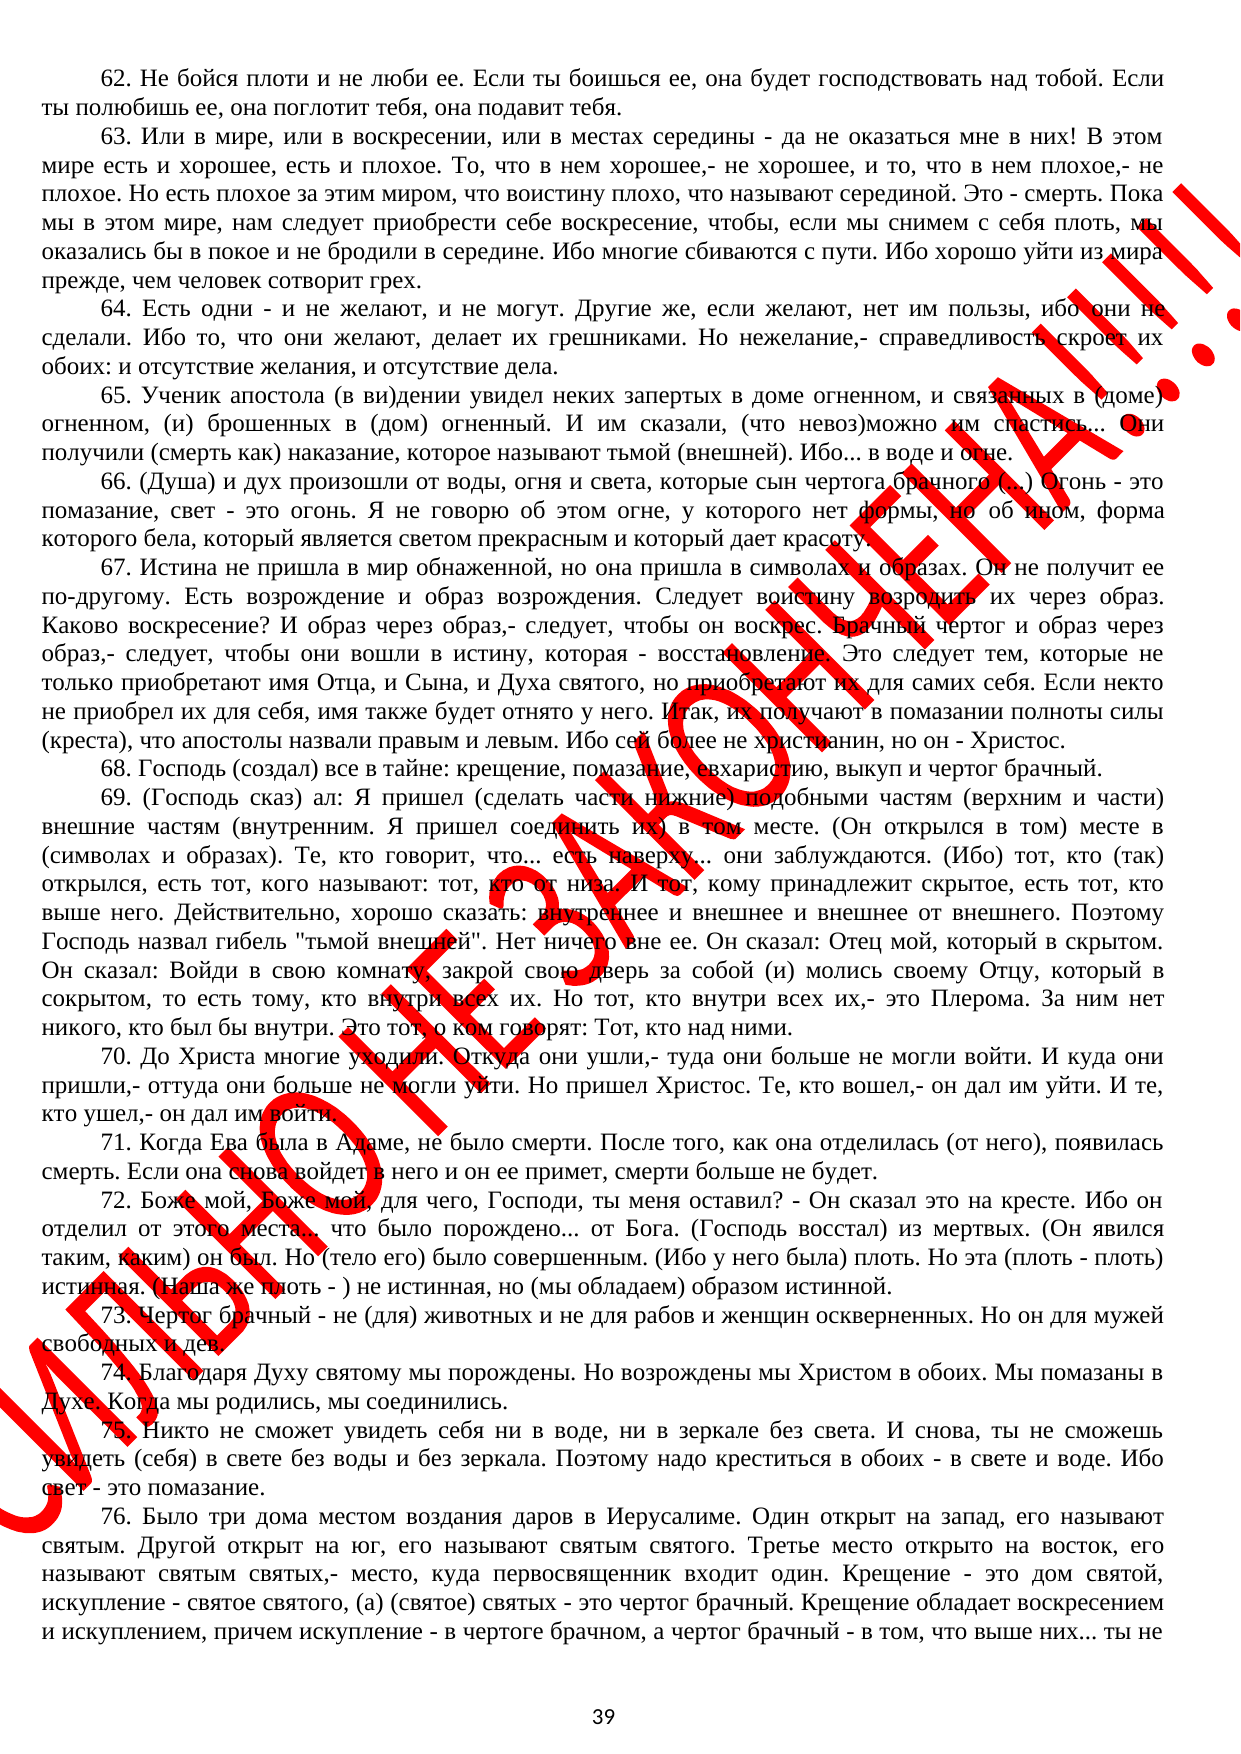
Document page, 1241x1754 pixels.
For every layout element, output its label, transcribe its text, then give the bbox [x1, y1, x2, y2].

text 73. Чертог брачный - не (для) животных и не для рабов и женщин оскверненных. Но он для мужей свободных и дев. [41, 1300, 1165, 1357]
text 71. Когда Ева была в Адаме, не было смерти. После того, как она отделилась (от него), появилась смерть. Если она снова войдет в него и он ее примет, смерти больше не будет. [41, 1127, 1165, 1185]
text 70. До Христа многие уходили. Откуда они ушли,- туда они больше не могли войти. И куда они пришли,- оттуда они больше не могли уйти. Но пришел Христос. Те, кто вошел,- он дал им уйти. И те, кто ушел,- он дал им войти. [41, 1041, 1165, 1127]
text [41, 1501, 1165, 1645]
text 69. (Господь сказ) ал: Я пришел (сделать части нижние) подобными частям (верхним и части) внешние частям (внутренним. Я пришел соединить их) в том месте. (Он открылся в том) месте в (символах и образах). Те, кто говорит, что... есть наверху... они заблуждаются. (Ибо) тот, кто (так) открылся, есть тот, кого называют: тот, кто от низа. И тот, кому принадлежит скрытое, есть тот, кто выше него. Действительно, хорошо сказать: внутреннее и внешнее и внешнее от внешнего. Поэтому Господь назвал гибель "тьмой внешней". Нет ничего вне ее. Он сказал: Отец мой, который в скрытом. Он сказал: Войди в свою комнату, закрой свою дверь за собой (и) молись своему Отцу, который в сокрытом, то есть тому, кто внутри всех их. Но тот, кто внутри всех их,- это Плерома. За ним нет никого, кто был бы внутри. Это тот, о ком говорят: Тот, кто над ними. [41, 782, 1165, 1041]
text 66. (Душа) и дух произошли от воды, огня и света, которые сын чертога брачного (...) Огонь - это помазание, свет - это огонь. Я не говорю об этом огне, у которого нет формы, но об ином, форма которого бела, который является светом прекрасным и который дает красоту. [41, 466, 1165, 552]
text 75. Никто не сможет увидеть себя ни в воде, ни в зеркале без света. И снова, ты не сможешь увидеть (себя) в свете без воды и без зеркала. Поэтому надо креститься в обоих - в свете и воде. Ибо свет - это помазание. [41, 1415, 1165, 1501]
text 64. Есть одни - и не желают, и не могут. Другие же, если желают, нет им пользы, ибо они не сделали. Ибо то, что они желают, делает их грешниками. Но нежелание,- справедливость скроет их обоих: и отсутствие желания, и отсутствие дела. [41, 293, 1165, 380]
text 63. Или в мире, или в воскресении, или в местах середины - да не оказаться мне в них! В этом мире есть и хорошее, есть и плохое. То, что в нем хорошее,- не хорошее, и то, что в нем плохое,- не плохое. Но есть плохое за этим миром, что воистину плохо, что называют серединой. Это - смерть. Пока мы в этом мире, нам следует приобрести себе воскресение, чтобы, если мы снимем с себя плоть, мы оказались бы в покое и не бродили в середине. Ибо многие сбиваются с пути. Ибо хорошо уйти из мира прежде, чем человек сотворит грех. [41, 121, 1165, 293]
text 65. Ученик апостола (в ви)дении увидел неких запертых в доме огненном, и связанных в (доме) огненном, (и) брошенных в (дом) огненный. И им сказали, (что невоз)можно им спастись... Они получили (смерть как) наказание, которое называют тьмой (внешней). Ибо... в воде и огне. [41, 380, 1165, 466]
text 72. Боже мой, Боже мой, для чего, Господи, ты меня оставил? - Он сказал это на кресте. Ибо он отделил от этого места... что было порождено... от Бога. (Господь восстал) из мертвых. (Он явился таким, каким) он был. Но (тело его) было совершенным. (Ибо у него была) плоть. Но эта (плоть - плоть) истинная. (Наша же плоть - ) не истинная, но (мы обладаем) образом истинной. [41, 1185, 1165, 1300]
text 74. Благодаря Духу святому мы порождены. Но возрождены мы Христом в обоих. Мы помазаны в Духе. Когда мы родились, мы соединились. [41, 1357, 1165, 1415]
text 67. Истина не пришла в мир обнаженной, но она пришла в символах и образах. Он не получит ее по-другому. Есть возрождение и образ возрождения. Следует воистину возродить их через образ. Каково воскресение? И образ через образ,- следует, чтобы он воскрес. Брачный чертог и образ через образ,- следует, чтобы они вошли в истину, которая - восстановление. Это следует тем, которые не только приобретают имя Отца, и Сына, и Духа святого, но приобретают их для самих себя. Если некто не приобрел их для себя, имя также будет отнято у него. Итак, их получают в помазании полноты силы (креста), что апостолы назвали правым и левым. Ибо сей более не христианин, но он - Христос. [41, 552, 1165, 753]
text 68. Господь (создал) все в тайне: крещение, помазание, евхаристию, выкуп и чертог брачный. [41, 753, 1165, 782]
text 62. Не бойся плоти и не люби ее. Если ты боишься ее, она будет господствовать над тобой. Если ты полюбишь ее, она поглотит тебя, она подавит тебя. [41, 63, 1165, 121]
